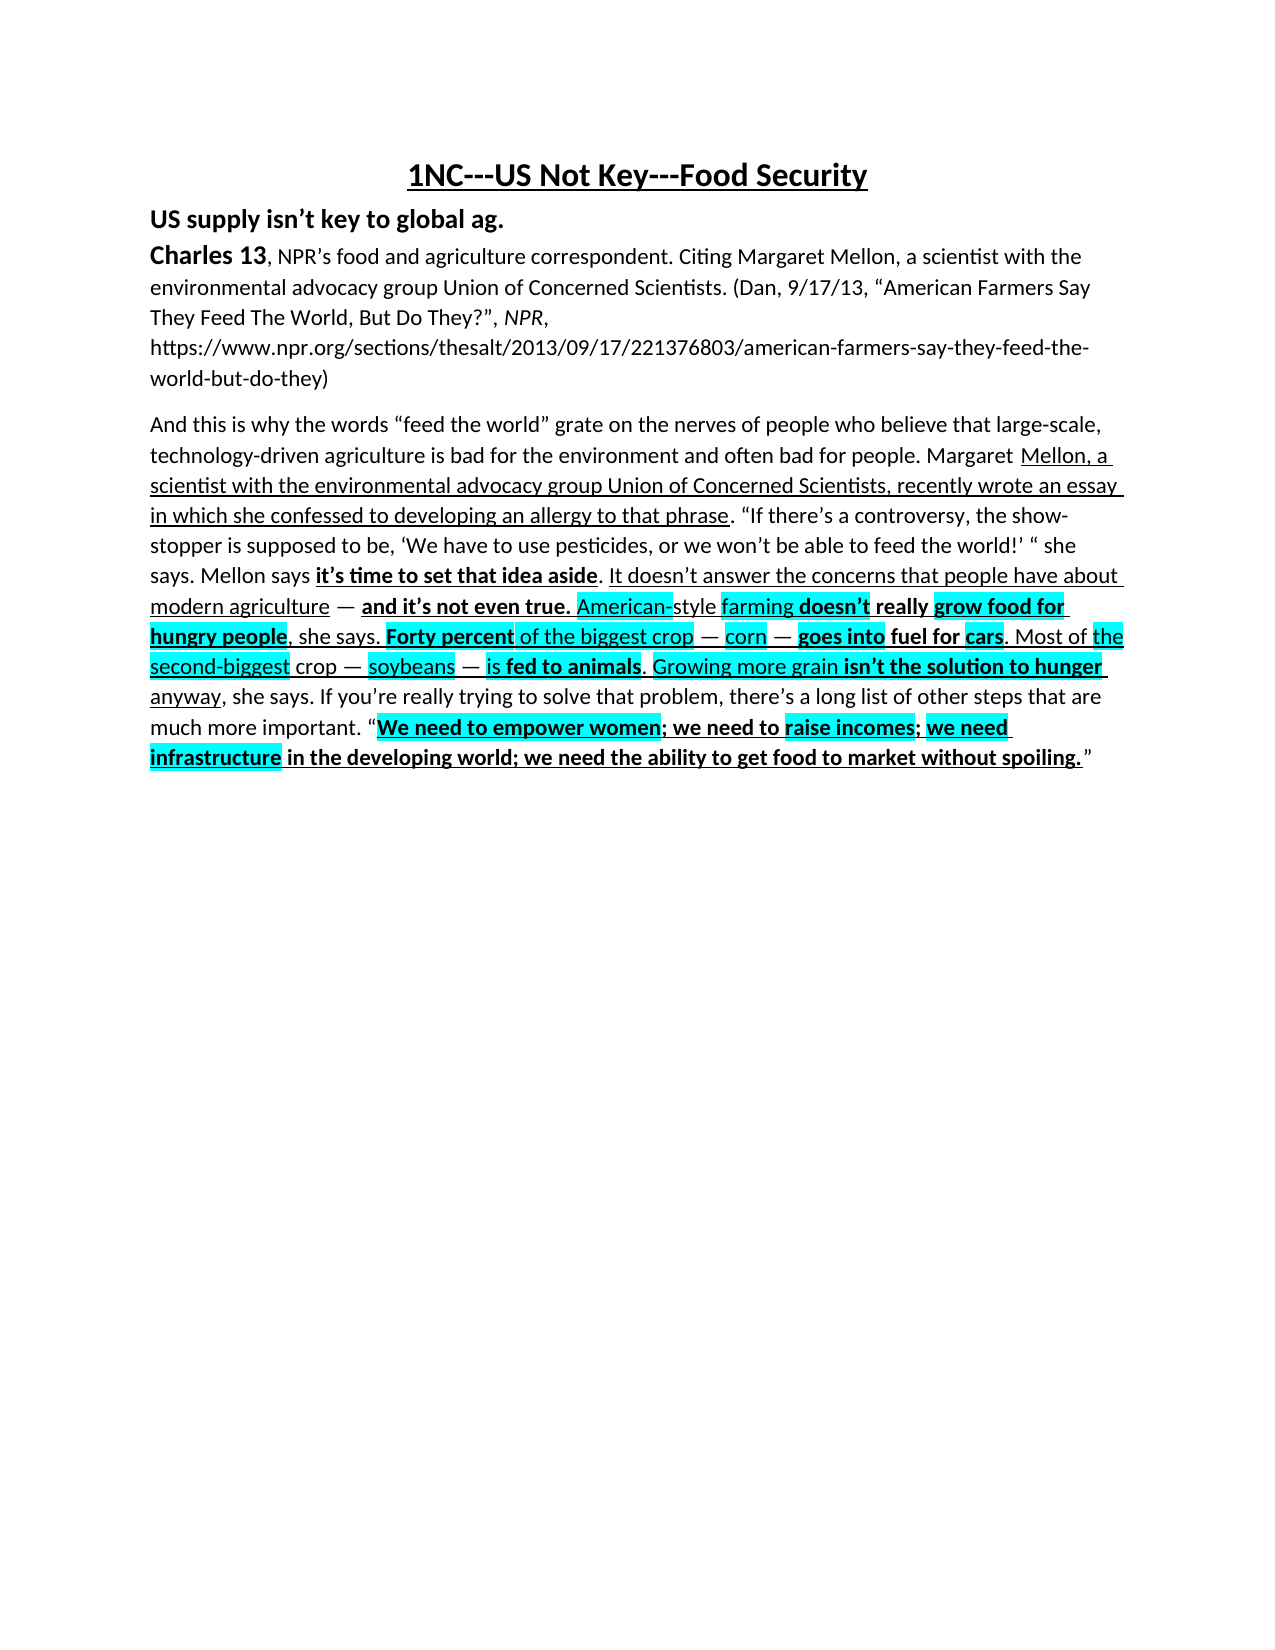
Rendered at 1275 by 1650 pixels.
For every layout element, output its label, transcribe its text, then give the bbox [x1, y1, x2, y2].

text And this is why the words “feed the world” grate on the nerves of people who believe that large-scale, technology-driven agriculture is bad for the environment and often bad for people. Margaret Mellon, a scientist with the environmental advocacy group Union of Concerned Scientists, recently wrote an essay in which she confessed to developing an allergy to that phrase. “If there’s a controversy, the show-stopper is supposed to be, ‘We have to use pesticides, or we won’t be able to feed the world!’ “ she says. Mellon says it’s time to set that idea aside. It doesn’t answer the concerns that people have about modern agriculture — and it’s not even true. American-style farming doesn’t really grow food for hungry people, she says. Forty percent of the biggest crop — corn — goes into fuel for cars. Most of the second-biggest crop — soybeans — is fed to animals. Growing more grain isn’t the solution to hunger anyway, she says. If you’re really trying to solve that problem, there’s a long list of other steps that are much more important. “We need to empower women; we need to raise incomes; we need infrastructure in the developing world; we need the ability to get food to market without spoiling.” [150, 411, 1125, 771]
subtitle US supply isn’t key to global ag. [150, 202, 1125, 235]
subtitle 1NC---US Not Key---Food Security [150, 154, 1125, 195]
text Charles 13, NPR’s food and agriculture correspondent. Citing Margaret Mellon, a scientist with the environmental advocacy group Union of Concerned Scientists. (Dan, 9/17/13, “American Farmers Say They Feed The World, But Do They?”, NPR, https://www.npr.org/sections/thesalt/2013/09/17/221376803/american-farmers-say-they-feed-the-world-but-do-they) [150, 238, 1125, 392]
